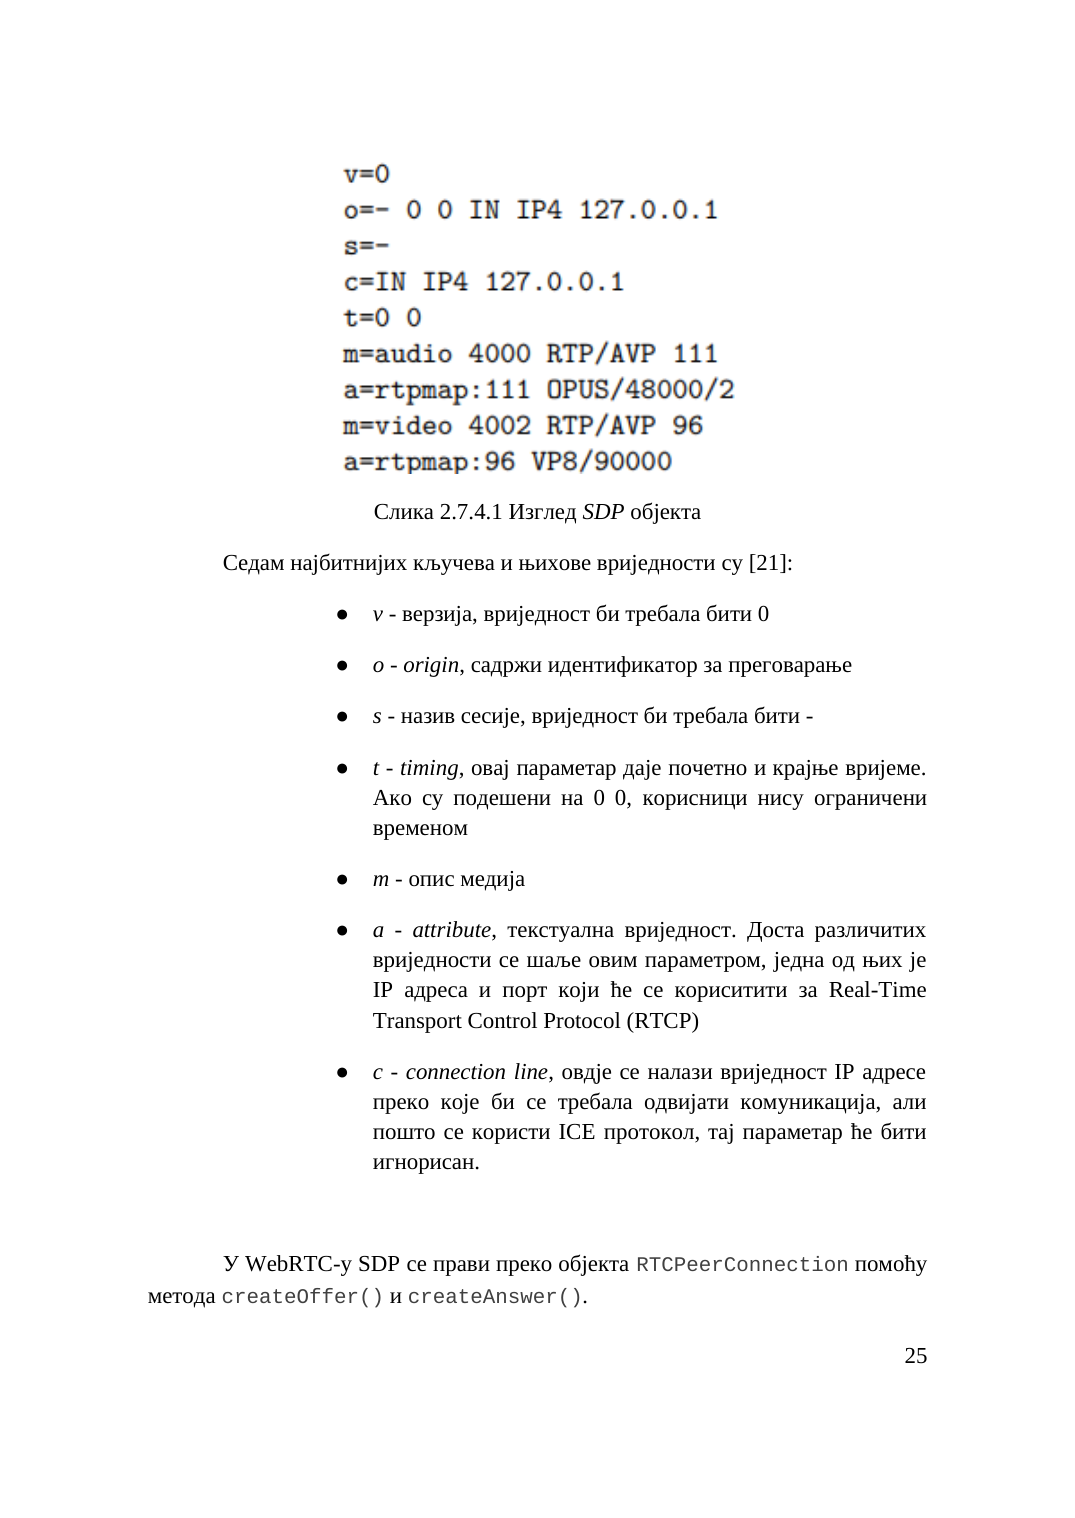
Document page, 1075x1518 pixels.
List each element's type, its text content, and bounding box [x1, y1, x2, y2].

text У WebRTC-у SDP се прави преко објекта RTCPeerConnection помоћу методa createOffer() и createAnswer(). [148, 1250, 927, 1309]
list m - опис медија [335, 865, 927, 891]
list s - назив сесије, вриједност би требала бити - [335, 702, 927, 729]
picture [324, 147, 751, 474]
list a - attribute, текстуална вриједност. Доста различитих вриједности се шаље овим параметром, једна од њих је IP адреса и порт који ће се кориситити за Real-Time Transport Control Protocol (RTCP) [335, 916, 927, 1033]
list c - connection line, овдје се налази вриједност IP адресе преко које би се требала одвијати комуникација, али пошто се користи ICE протокол, тај параметар ће бити игнорисан. [335, 1058, 927, 1175]
list v - верзија, вриједност би требала бити 0 [335, 600, 927, 627]
list t - timing, овај параметар даје почетно и крајње вријеме. Ако су подешени на 0 0, корисници нису ограничени временом [335, 753, 927, 840]
text Седам најбитнијих кључева и њихове вриједности су [21]: [148, 549, 927, 576]
text Слика 2.7.4.1 Изглед SDP објекта [148, 498, 927, 525]
list o - origin, садржи идентификатор за преговарање [335, 651, 927, 678]
